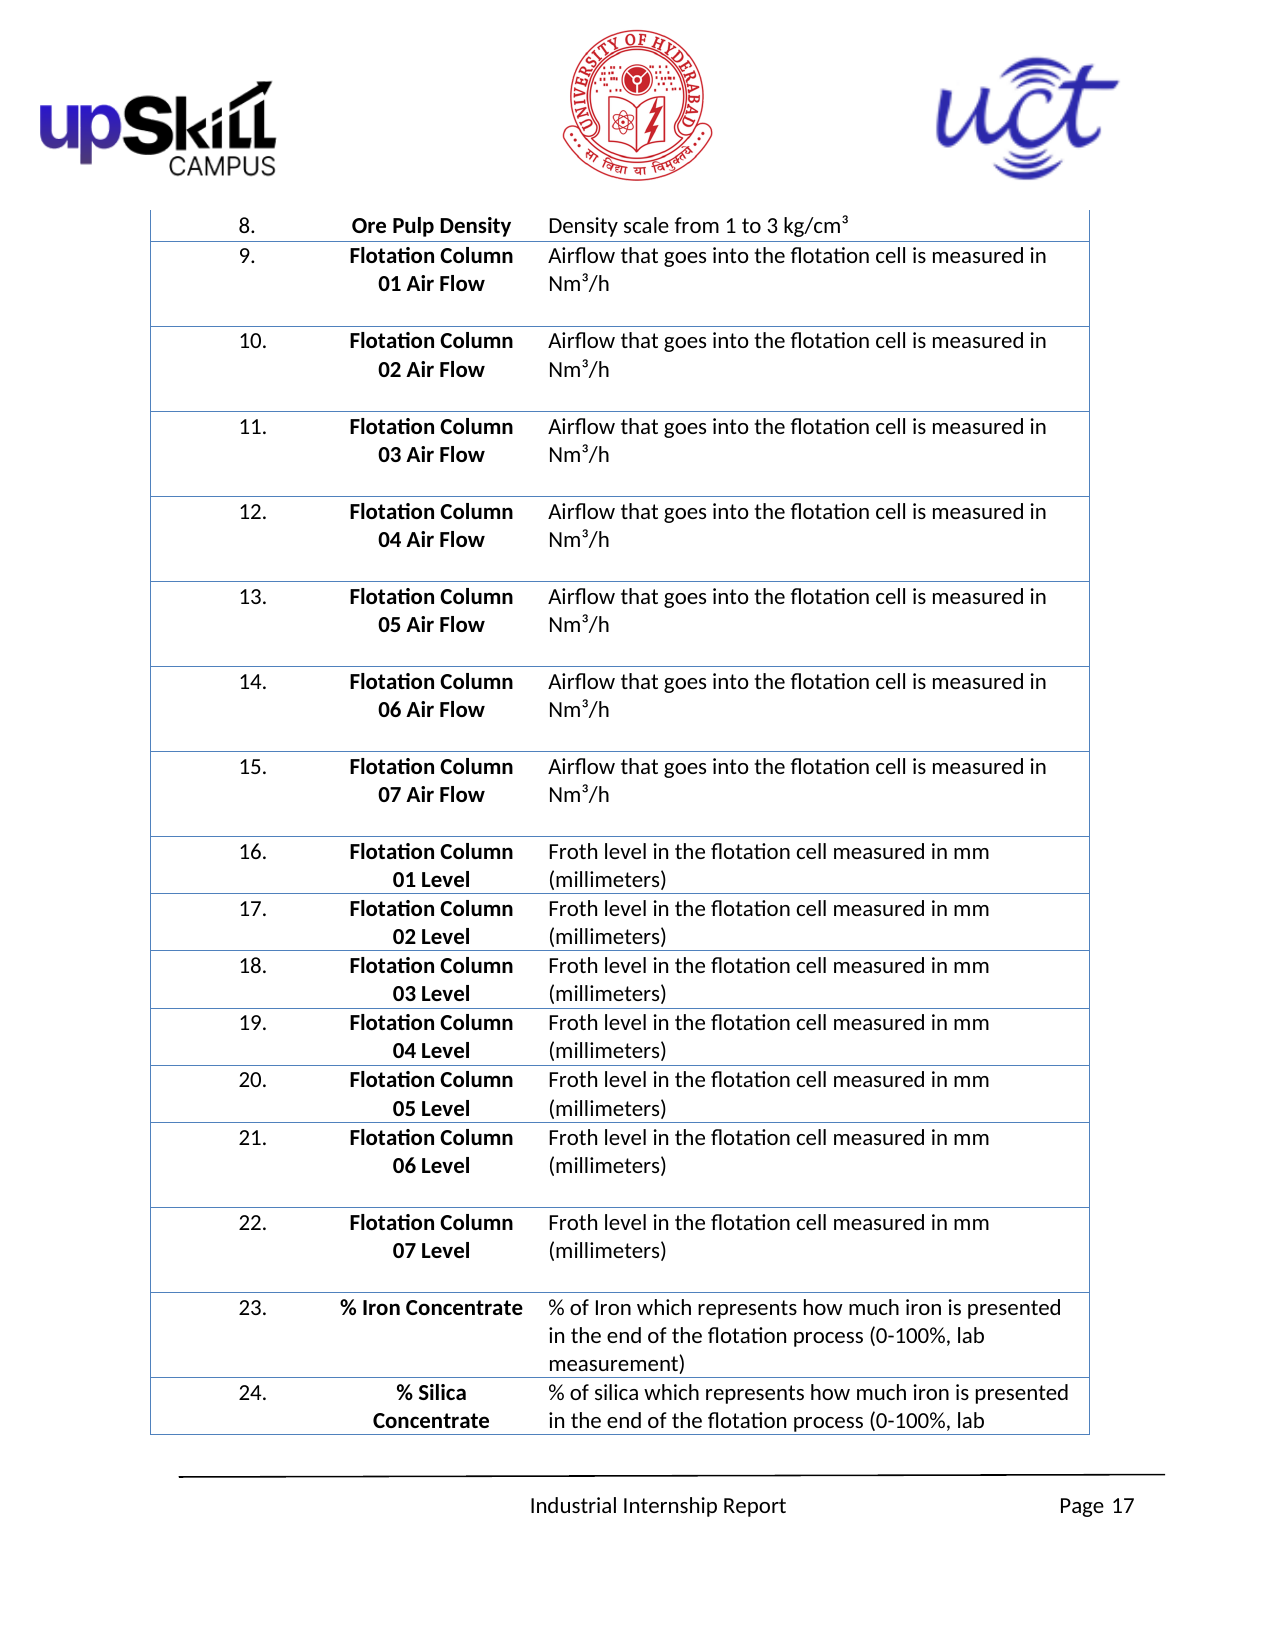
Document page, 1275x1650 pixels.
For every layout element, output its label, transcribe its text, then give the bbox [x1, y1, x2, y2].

table_cell [151, 1378, 326, 1434]
table_cell % Silica Concentrate [326, 1378, 537, 1434]
table_cell Flotation Column 01 Level [326, 837, 537, 893]
table_cell Flotation Column 07 Air Flow [326, 752, 537, 836]
table_cell Ore Pulp Density [326, 210, 537, 241]
table_cell [151, 951, 326, 1007]
table_cell Froth level in the flotation cell measured in mm (millimeters) [537, 837, 1089, 893]
table_cell Froth level in the flotation cell measured in mm (millimeters) [537, 1009, 1089, 1064]
table_cell Froth level in the flotation cell measured in mm (millimeters) [537, 894, 1089, 950]
table_cell Flotation Column 05 Air Flow [326, 582, 537, 666]
table_cell Airflow that goes into the flotation cell is measured in Nm³/h [537, 327, 1089, 411]
table_cell % of silica which represents how much iron is presented in the end of the flotation process (0-100%, lab measurement) [537, 1378, 1089, 1434]
table_cell Flotation Column 06 Air Flow [326, 667, 537, 751]
table_cell [151, 667, 326, 751]
table_cell Airflow that goes into the flotation cell is measured in Nm³/h [537, 497, 1089, 581]
table_cell Airflow that goes into the flotation cell is measured in Nm³/h [537, 752, 1089, 836]
table_cell Flotation Column 07 Level [326, 1208, 537, 1292]
picture [561, 28, 714, 182]
table_cell [151, 210, 326, 241]
table_cell Flotation Column 03 Air Flow [326, 412, 537, 496]
table_cell Airflow that goes into the flotation cell is measured in Nm³/h [537, 412, 1089, 496]
table_cell Flotation Column 02 Air Flow [326, 327, 537, 411]
table_cell [151, 1123, 326, 1207]
table_cell [151, 1208, 326, 1292]
table_cell Flotation Column 02 Level [326, 894, 537, 950]
table_cell Density scale from 1 to 3 kg/cm³ [537, 210, 1089, 241]
table_cell Flotation Column 03 Level [326, 951, 537, 1007]
table_cell [151, 837, 326, 893]
table_cell Froth level in the flotation cell measured in mm (millimeters) [537, 951, 1089, 1007]
table_cell [151, 412, 326, 496]
table_cell Airflow that goes into the flotation cell is measured in Nm³/h [537, 667, 1089, 751]
table_cell Froth level in the flotation cell measured in mm (millimeters) [537, 1066, 1089, 1122]
table_cell Airflow that goes into the flotation cell is measured in Nm³/h [537, 582, 1089, 666]
table_cell [151, 1066, 326, 1122]
table_cell [151, 242, 326, 326]
table_cell Flotation Column 05 Level [326, 1066, 537, 1122]
picture [933, 47, 1125, 182]
table_cell [151, 1293, 326, 1377]
table_cell Airflow that goes into the flotation cell is measured in Nm³/h [537, 242, 1089, 326]
table_cell % Iron Concentrate [326, 1293, 537, 1377]
table_cell [151, 497, 326, 581]
picture [0, 62, 317, 182]
table_cell % of Iron which represents how much iron is presented in the end of the flotation process (0-100%, lab measurement) [537, 1293, 1089, 1377]
table_cell [151, 582, 326, 666]
table_cell [151, 894, 326, 950]
table_cell Froth level in the flotation cell measured in mm (millimeters) [537, 1208, 1089, 1292]
table_cell Flotation Column 01 Air Flow [326, 242, 537, 326]
table_cell Flotation Column 04 Level [326, 1009, 537, 1064]
table_cell Flotation Column 04 Air Flow [326, 497, 537, 581]
table_cell [151, 1009, 326, 1064]
table_cell [151, 327, 326, 411]
table_cell Froth level in the flotation cell measured in mm (millimeters) [537, 1123, 1089, 1207]
table_cell Flotation Column 06 Level [326, 1123, 537, 1207]
table_cell [151, 752, 326, 836]
